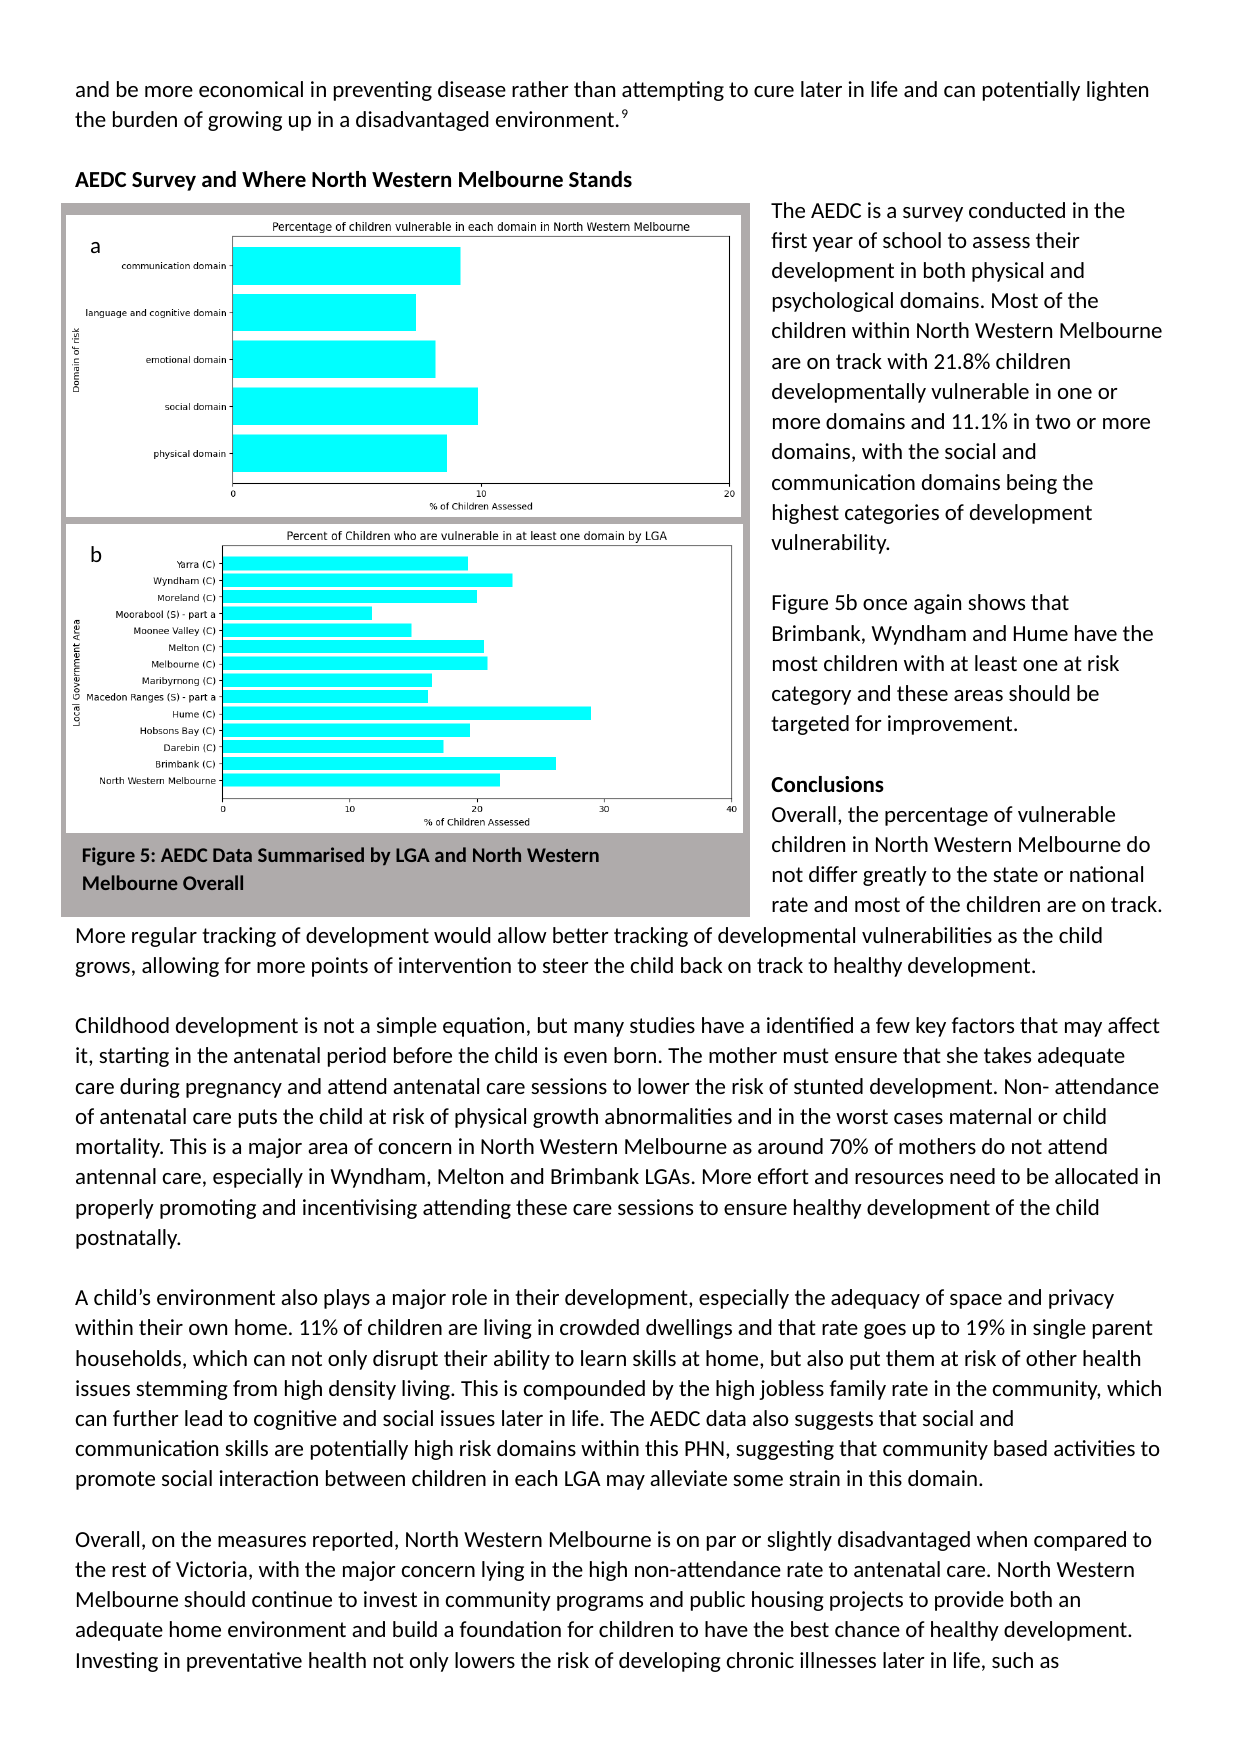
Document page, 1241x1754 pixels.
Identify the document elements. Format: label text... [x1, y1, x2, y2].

text A child’s environment also plays a major role in their development, especially the adequacy of space and privacy within their own home. 11% of children are living in crowded dwellings and that rate goes up to 19% in single parent households, which can not only disrupt their ability to learn skills at home, but also put them at risk of other health issues stemming from high density living. This is compounded by the high jobless family rate in the community, which can further lead to cognitive and social issues later in life. The AEDC data also suggests that social and communication skills are potentially high risk domains within this PHN, suggesting that community based activities to promote social interaction between children in each LGA may alleviate some strain in this domain. [75, 1283, 1165, 1493]
text Figure 5b once again shows that Brimbank, Wyndham and Hume have the most children with at least one at risk category and these areas should be targeted for improvement. [750, 588, 1165, 737]
picture [66, 215, 741, 517]
text AEDC Survey and Where North Western Melbourne Stands [75, 166, 1165, 194]
text Conclusions [750, 770, 1165, 798]
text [75, 1525, 1165, 1674]
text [75, 75, 1165, 133]
text Childhood development is not a simple equation, but many studies have a identified a few key factors that may affect it, starting in the antenatal period before the child is even born. The mother must ensure that she takes adequate care during pregnancy and attend antenatal care sessions to lower the risk of stunted development. Non- attendance of antenatal care puts the child at risk of physical growth abnormalities and in the worst cases maternal or child mortality. This is a major area of concern in North Western Melbourne as around 70% of mothers do not attend antennal care, especially in Wyndham, Melton and Brimbank LGAs. More effort and resources need to be allocated in properly promoting and incentivising attending these care sessions to ensure healthy development of the child postnatally. [75, 1011, 1165, 1251]
picture [66, 524, 743, 833]
text More regular tracking of development would allow better tracking of developmental vulnerabilities as the child grows, allowing for more points of intervention to steer the child back on track to healthy development. [75, 921, 1165, 979]
text Overall, the percentage of vulnerable children in North Western Melbourne do not differ greatly to the state or national rate and most of the children are on track. [75, 800, 1165, 919]
